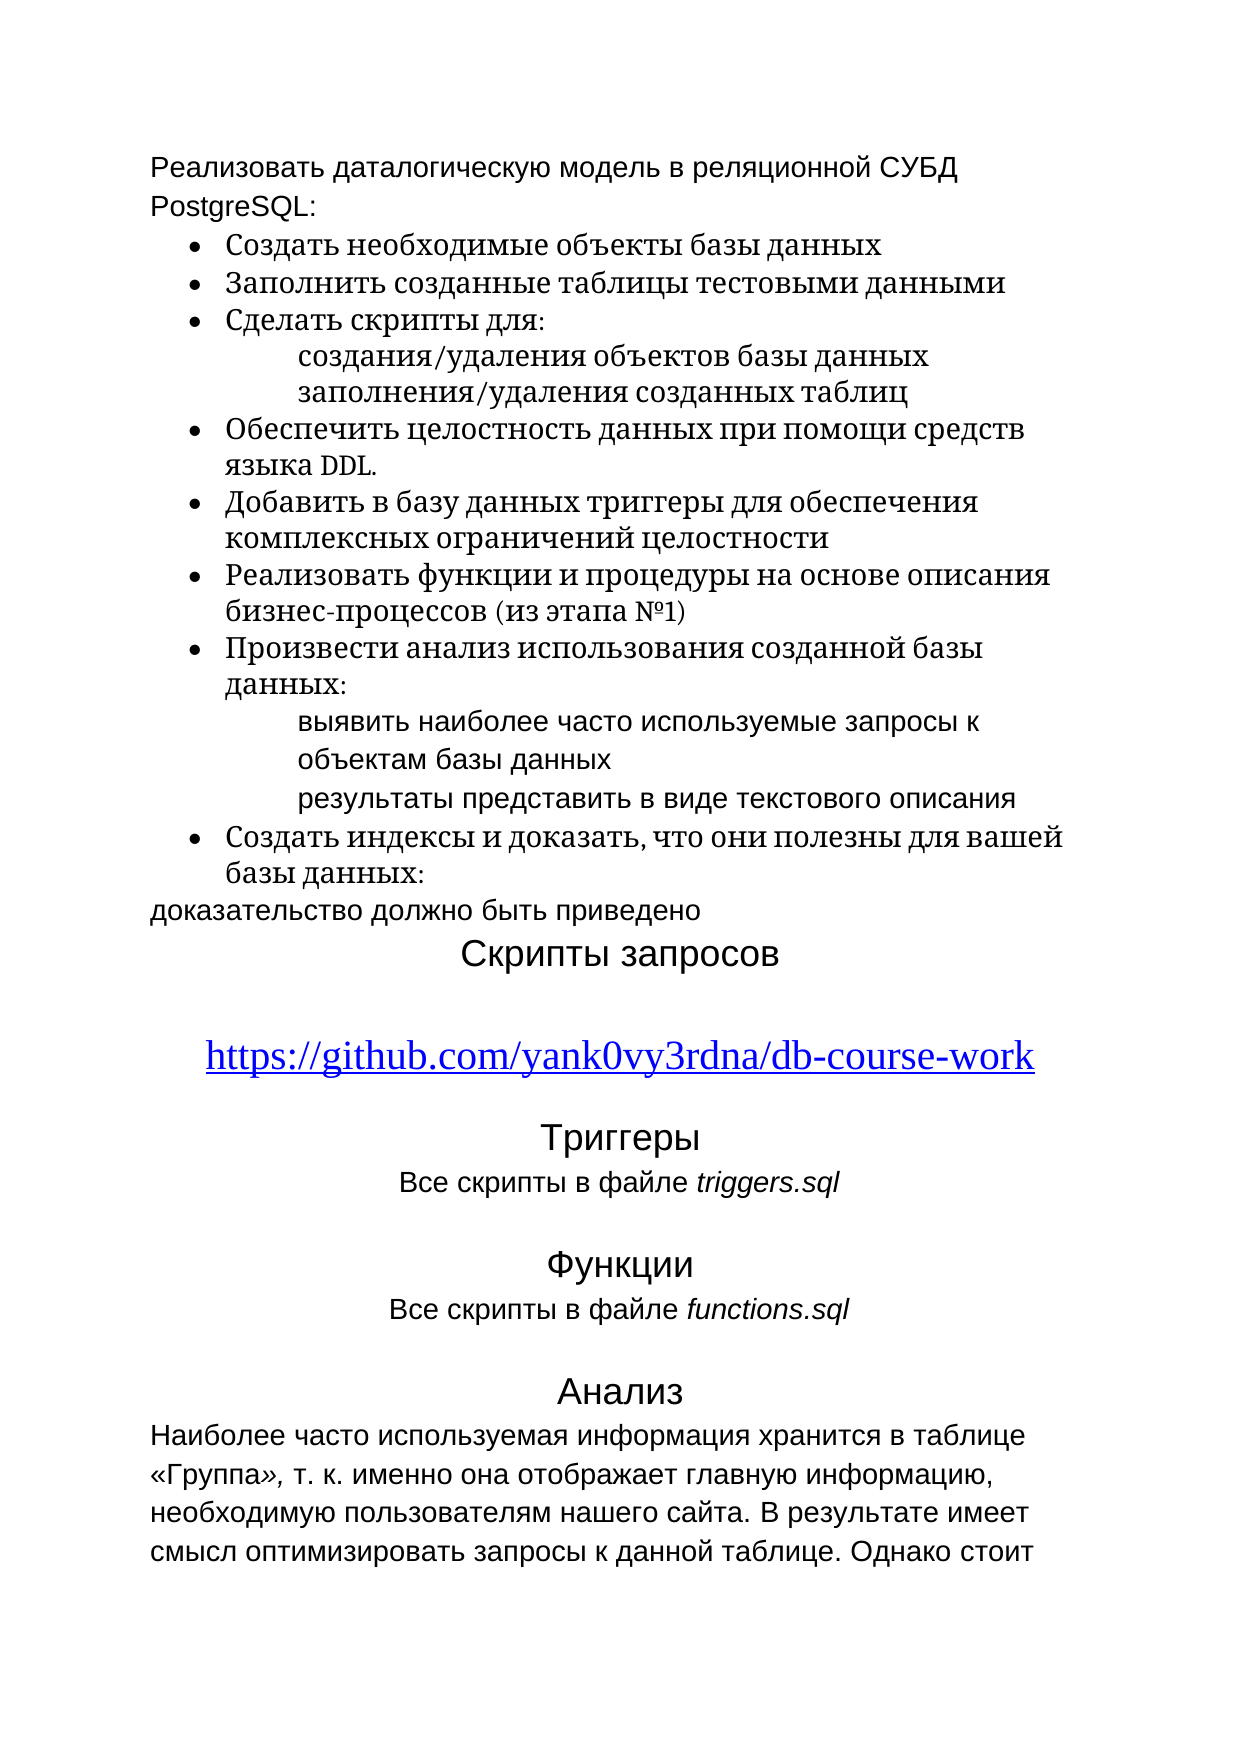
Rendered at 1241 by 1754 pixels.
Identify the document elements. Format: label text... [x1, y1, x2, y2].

list создания/удаления объектов базы данных [297, 340, 1090, 374]
text Скрипты запросов [150, 931, 1090, 974]
text Все скрипты в файле functions.sql [150, 1292, 1090, 1325]
list Заполнить созданные таблицы тестовыми данными [187, 265, 1090, 300]
text Все скрипты в файле triggers.sql [150, 1165, 1090, 1199]
list заполнения/удаления созданных таблиц [297, 376, 1090, 409]
list Добавить в базу данных триггеры для обеспечения комплексных ограничений целостности [187, 484, 1090, 556]
list Сделать скрипты для: [187, 302, 1090, 338]
text https://github.com/yank0vy3rdna/db-course-work [150, 1030, 1090, 1078]
text Триггеры [150, 1116, 1090, 1159]
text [150, 1418, 1090, 1568]
list Произвести анализ использования созданной базы данных: [187, 631, 1090, 702]
text Реализовать даталогическую модель в реляционной СУБД PostgreSQL: [150, 150, 1090, 222]
text доказательство должно быть приведено [150, 892, 1090, 926]
list Создать необходимые объекты базы данных [187, 227, 1090, 263]
list Обеспечить целостность данных при помощи средств языка DDL. [187, 411, 1090, 482]
text Функции [150, 1242, 1090, 1285]
list Реализовать функции и процедуры на основе описания бизнес-процессов (из этапа №1) [187, 557, 1090, 629]
text Анализ [150, 1369, 1090, 1412]
list Создать индексы и доказать, что они полезны для вашей базы данных: [187, 819, 1090, 891]
text выявить наиболее часто используемые запросы к объектам базы данных [297, 704, 1090, 776]
text результаты представить в виде текстового описания [297, 781, 1090, 814]
